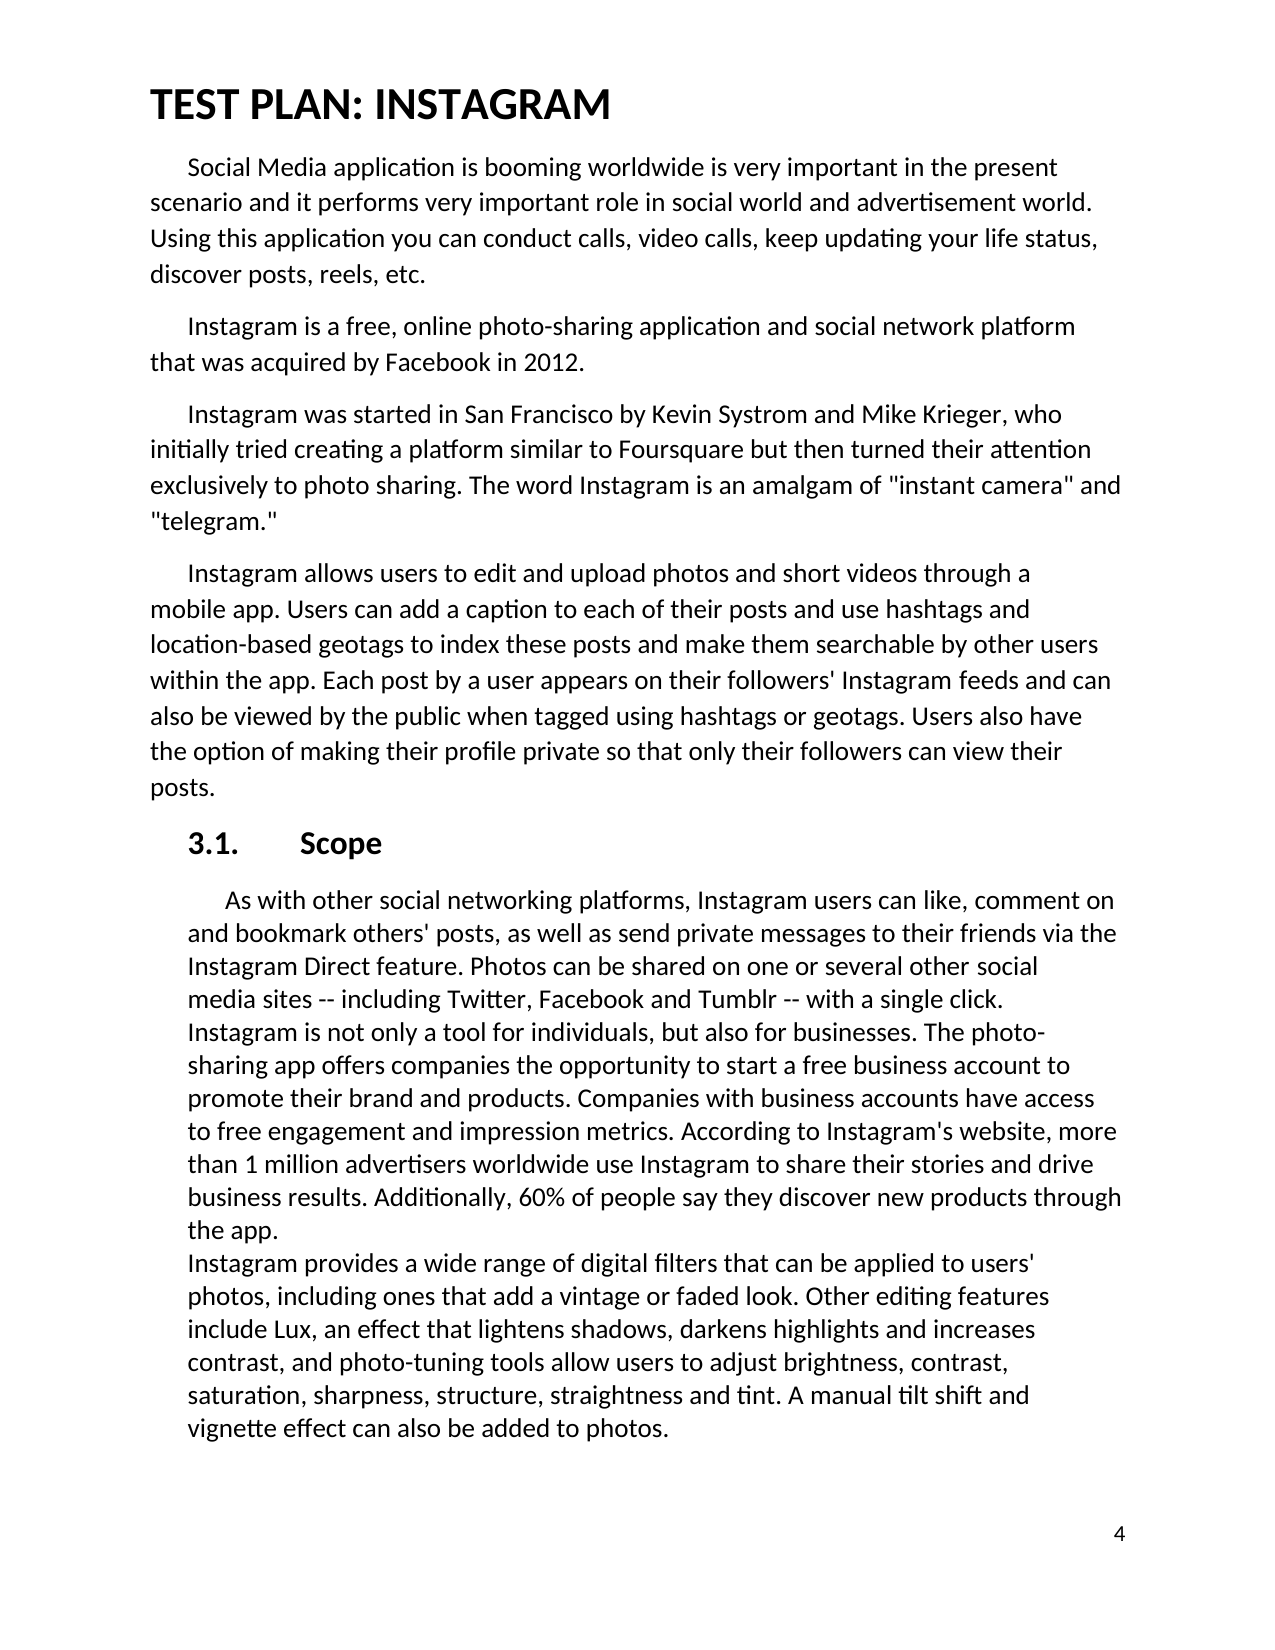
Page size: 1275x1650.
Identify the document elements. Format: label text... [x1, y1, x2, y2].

text Social Media application is booming worldwide is very important in the present scenario and it performs very important role in social world and advertisement world. Using this application you can conduct calls, video calls, keep updating your life status, discover posts, reels, etc. [150, 150, 1125, 290]
text Instagram was started in San Francisco by Kevin Systrom and Mike Krieger, who initially tried creating a platform similar to Foursquare but then turned their attention exclusively to photo sharing. The word Instagram is an amalgam of "instant camera" and "telegram." [150, 397, 1125, 537]
list Scope [187, 822, 1125, 863]
text Instagram is a free, online photo-sharing application and social network platform that was acquired by Facebook in 2012. [150, 309, 1125, 378]
text Instagram provides a wide range of digital filters that can be applied to users' photos, including ones that add a vintage or faded look. Other editing features include Lux, an effect that lightens shadows, darkens highlights and increases contrast, and photo-tuning tools allow users to adjust brightness, contrast, saturation, sharpness, structure, straightness and tint. A manual tilt shift and vignette effect can also be added to photos. [187, 1246, 1125, 1444]
text As with other social networking platforms, Instagram users can like, comment on and bookmark others' posts, as well as send private messages to their friends via the Instagram Direct feature. Photos can be shared on one or several other social media sites -- including Twitter, Facebook and Tumblr -- with a single click. [187, 883, 1125, 1015]
text Instagram allows users to edit and upload photos and short videos through a mobile app. Users can add a caption to each of their posts and use hashtags and location-based geotags to index these posts and make them searchable by other users within the app. Each post by a user appears on their followers' Instagram feeds and can also be viewed by the public when tagged using hashtags or geotags. Users also have the option of making their profile private so that only their followers can view their posts. [150, 556, 1125, 803]
text Instagram is not only a tool for individuals, but also for businesses. The photo-sharing app offers companies the opportunity to start a free business account to promote their brand and products. Companies with business accounts have access to free engagement and impression metrics. According to Instagram's website, more than 1 million advertisers worldwide use Instagram to share their stories and drive business results. Additionally, 60% of people say they discover new products through the app. [187, 1015, 1125, 1246]
